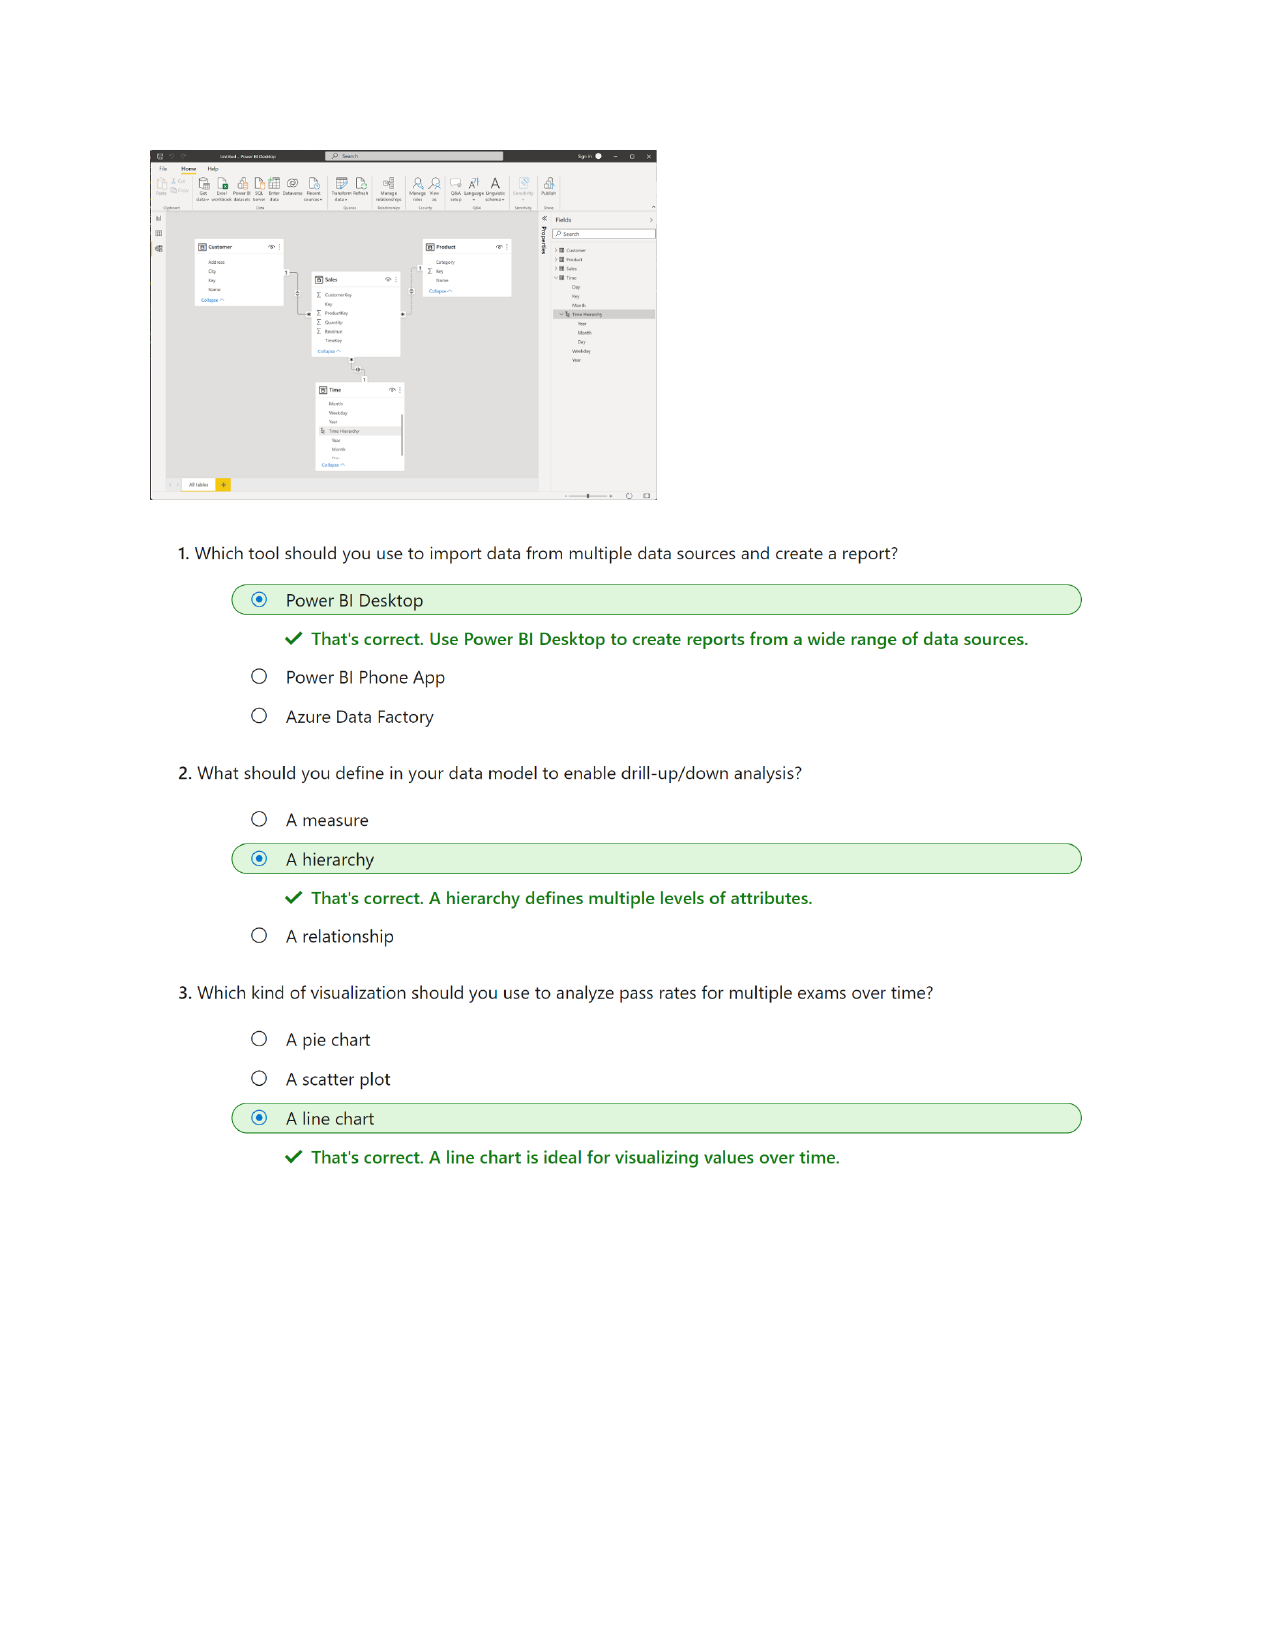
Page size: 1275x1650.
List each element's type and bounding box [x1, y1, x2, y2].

picture [150, 529, 1125, 1191]
picture [150, 150, 657, 500]
